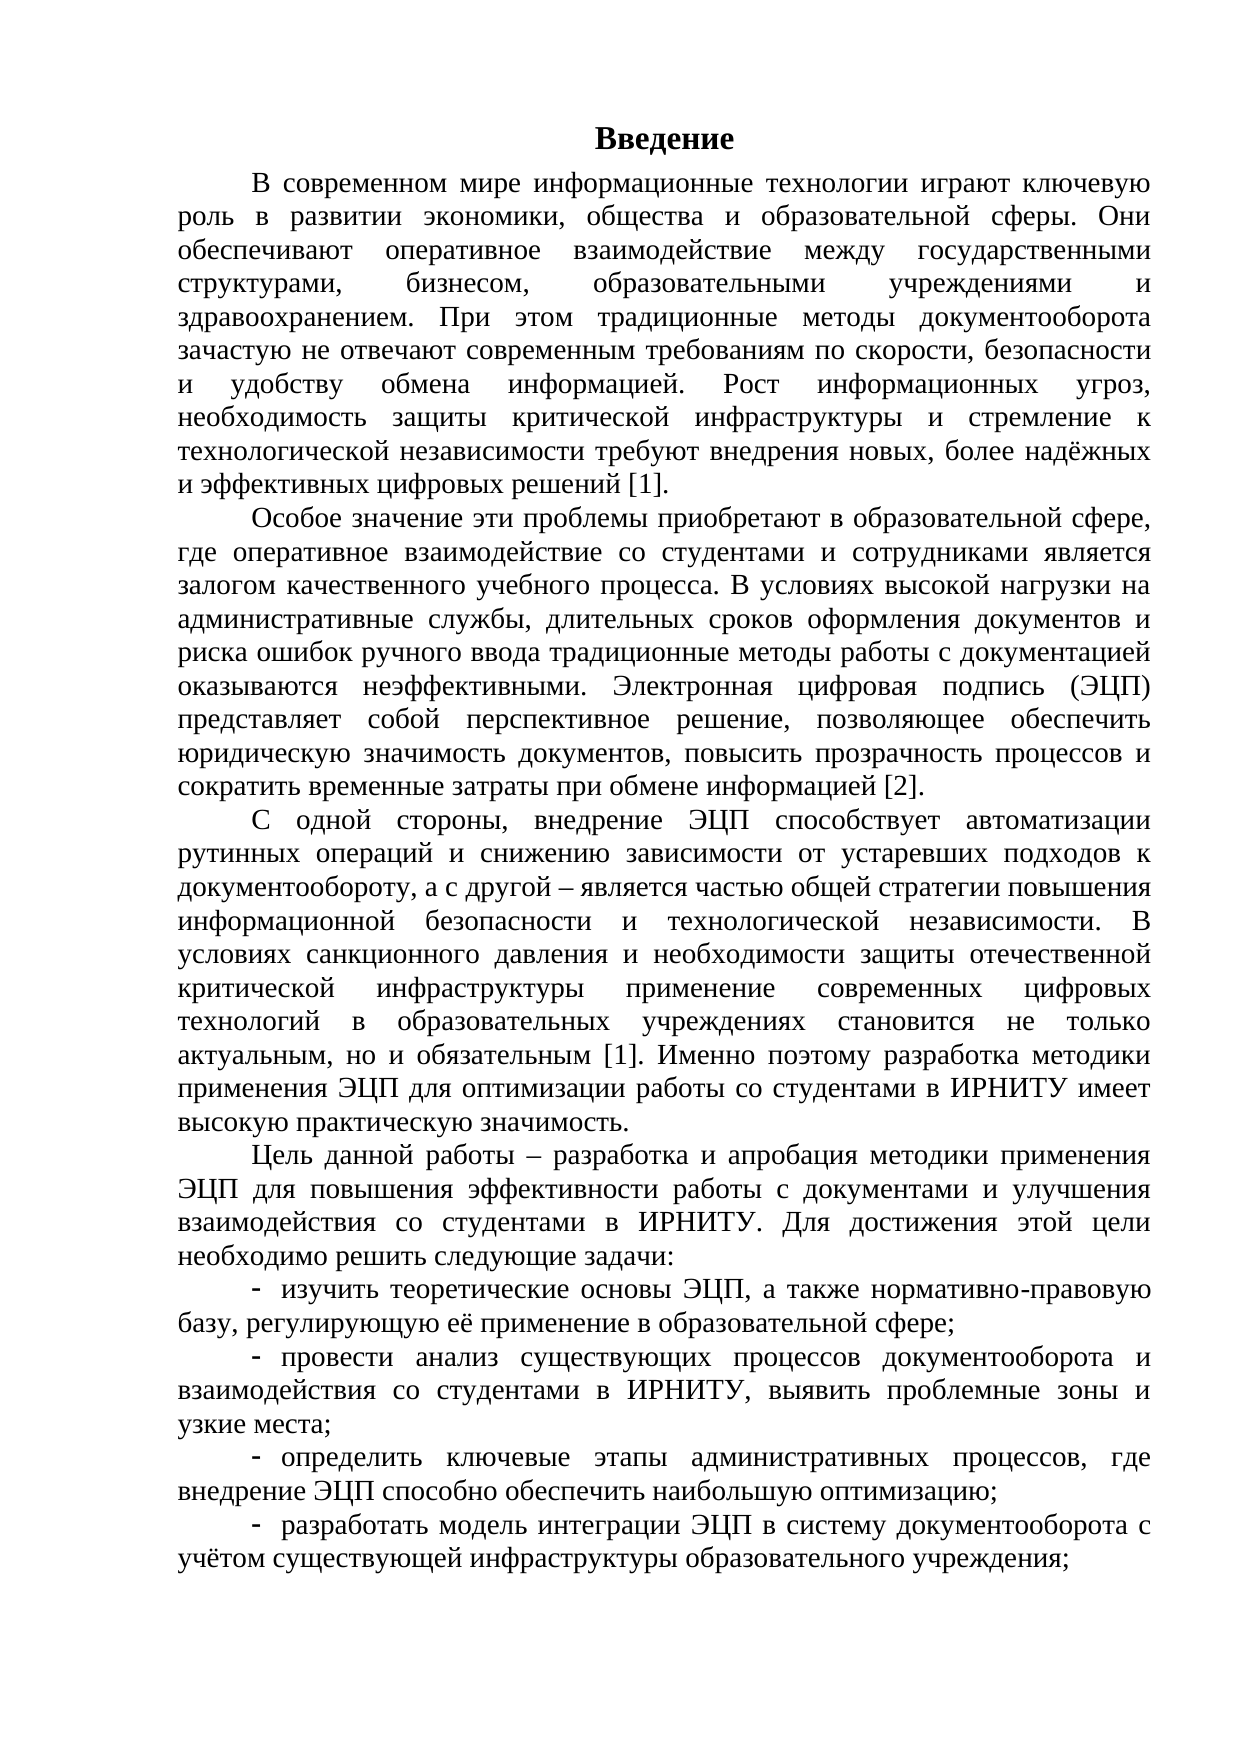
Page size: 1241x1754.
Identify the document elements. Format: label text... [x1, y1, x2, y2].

list провести анализ существующих процессов документооборота и взаимодействия со студентами в ИРНИТУ, выявить проблемные зоны и узкие места; [177, 1339, 1152, 1439]
list разработать модель интеграции ЭЦП в систему документооборота с учётом существующей инфраструктуры образовательного учреждения; [177, 1507, 1152, 1574]
text Особое значение эти проблемы приобретают в образовательной сфере, где оперативное взаимодействие со студентами и сотрудниками является залогом качественного учебного процесса. В условиях высокой нагрузки на административные службы, длительных сроков оформления документов и риска ошибок ручного ввода традиционные методы работы с документацией оказываются неэффективными. Электронная цифровая подпись (ЭЦП) представляет собой перспективное решение, позволяющее обеспечить юридическую значимость документов, повысить прозрачность процессов и сократить временные затраты при обмене информацией [2]. [177, 500, 1152, 802]
list изучить теоретические основы ЭЦП, а также нормативно‑правовую базу, регулирующую её применение в образовательной сфере; [177, 1272, 1152, 1339]
text Цель данной работы – разработка и апробация методики применения ЭЦП для повышения эффективности работы с документами и улучшения взаимодействия со студентами в ИРНИТУ. Для достижения этой цели необходимо решить следующие задачи: [177, 1137, 1152, 1272]
text Введение [177, 118, 1152, 156]
text С одной стороны, внедрение ЭЦП способствует автоматизации рутинных операций и снижению зависимости от устаревших подходов к документообороту, а с другой – является частью общей стратегии повышения информационной безопасности и технологической независимости. В условиях санкционного давления и необходимости защиты отечественной критической инфраструктуры применение современных цифровых технологий в образовательных учреждениях становится не только актуальным, но и обязательным [1]. Именно поэтому разработка методики применения ЭЦП для оптимизации работы со студентами в ИРНИТУ имеет высокую практическую значимость. [177, 802, 1152, 1137]
text В современном мире информационные технологии играют ключевую роль в развитии экономики, общества и образовательной сферы. Они обеспечивают оперативное взаимодействие между государственными структурами, бизнесом, образовательными учреждениями и здравоохранением. При этом традиционные методы документооборота зачастую не отвечают современным требованиям по скорости, безопасности и удобству обмена информацией. Рост информационных угроз, необходимость защиты критической инфраструктуры и стремление к технологической независимости требуют внедрения новых, более надёжных и эффективных цифровых решений [1]. [177, 165, 1152, 500]
list определить ключевые этапы административных процессов, где внедрение ЭЦП способно обеспечить наибольшую оптимизацию; [177, 1439, 1152, 1507]
